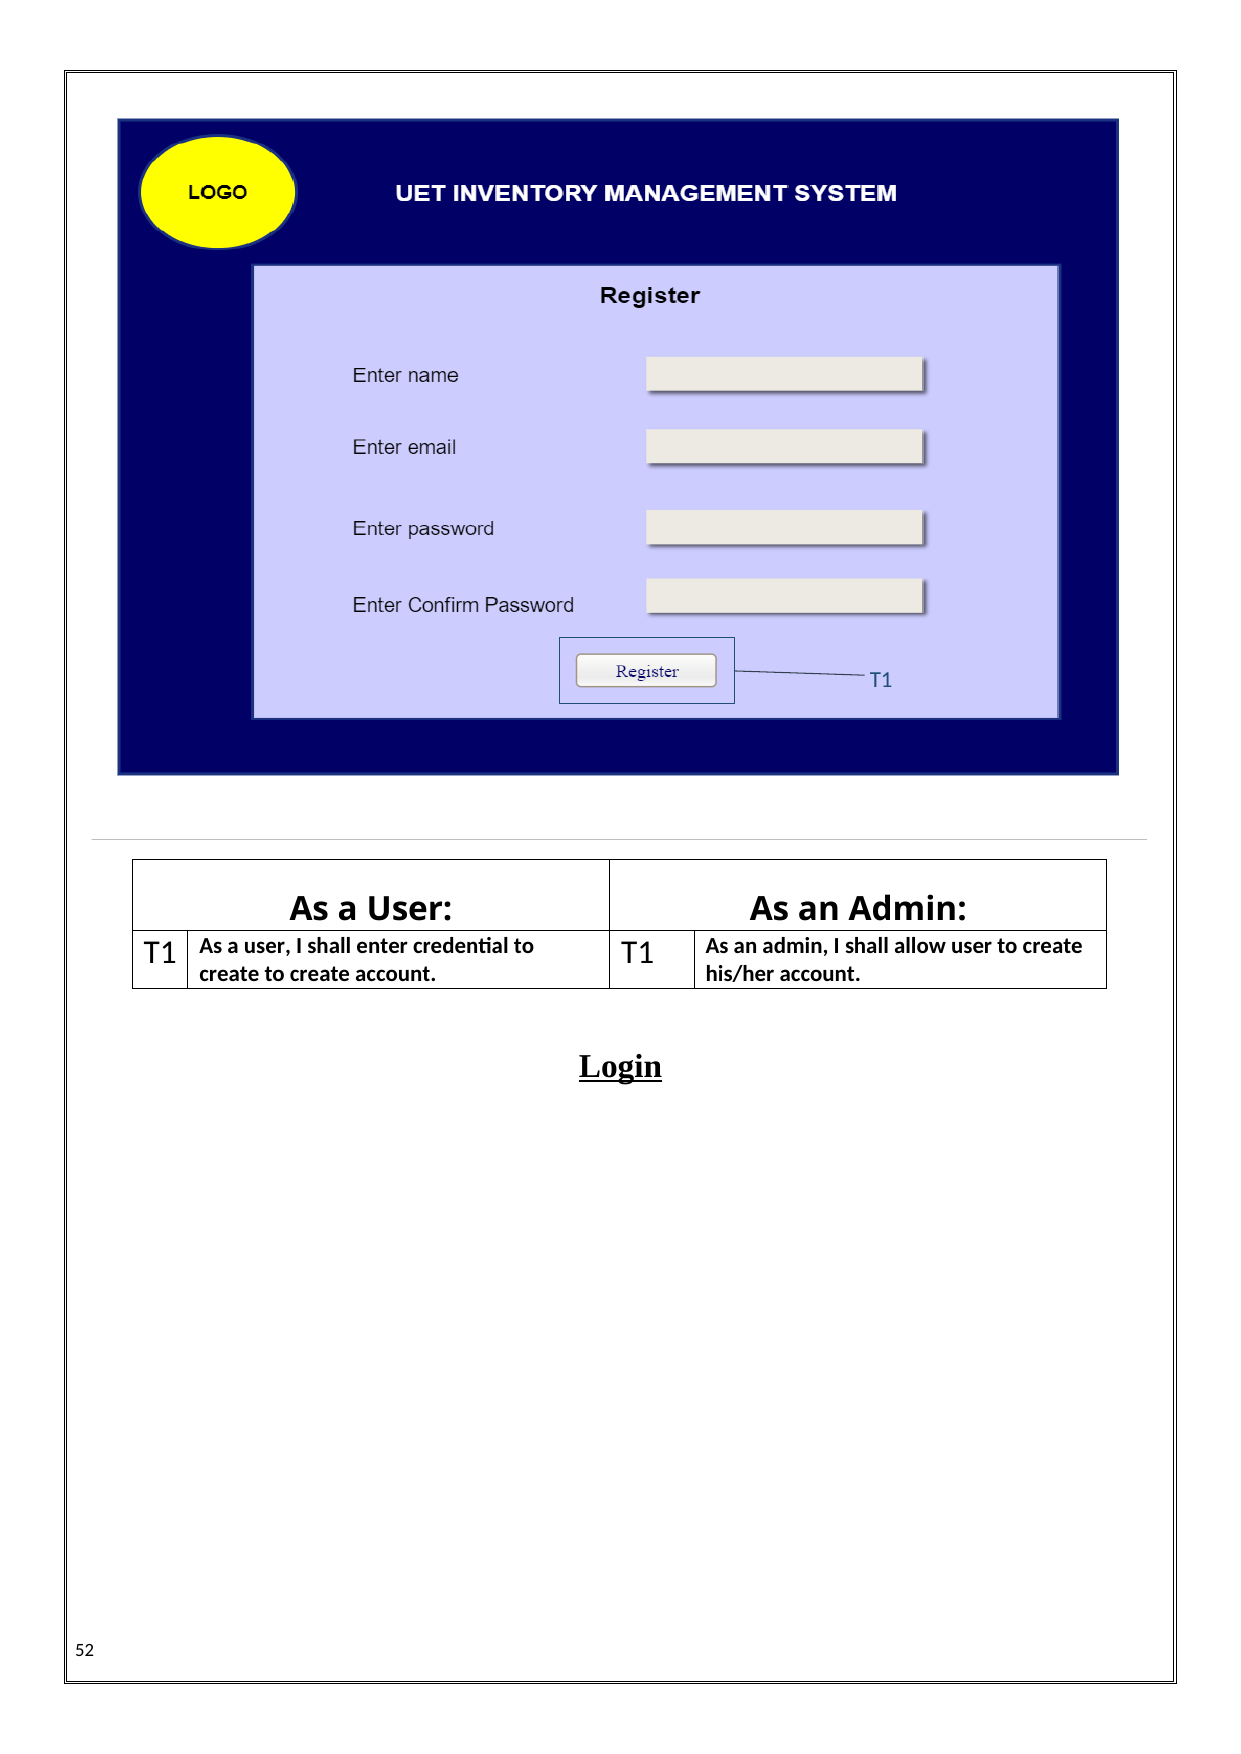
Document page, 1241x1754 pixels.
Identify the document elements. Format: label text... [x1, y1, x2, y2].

table_cell As an admin, I shall allow user to create his/her account. [695, 931, 1106, 987]
text Login [75, 1046, 1165, 1085]
table_cell As a user, I shall enter credential to create to create account. [188, 931, 609, 987]
table_cell T1 [610, 931, 694, 987]
table_header As an Admin: [610, 860, 1106, 930]
picture [91, 75, 1149, 840]
table_cell T1 [133, 931, 187, 987]
table_header As a User: [133, 860, 609, 930]
